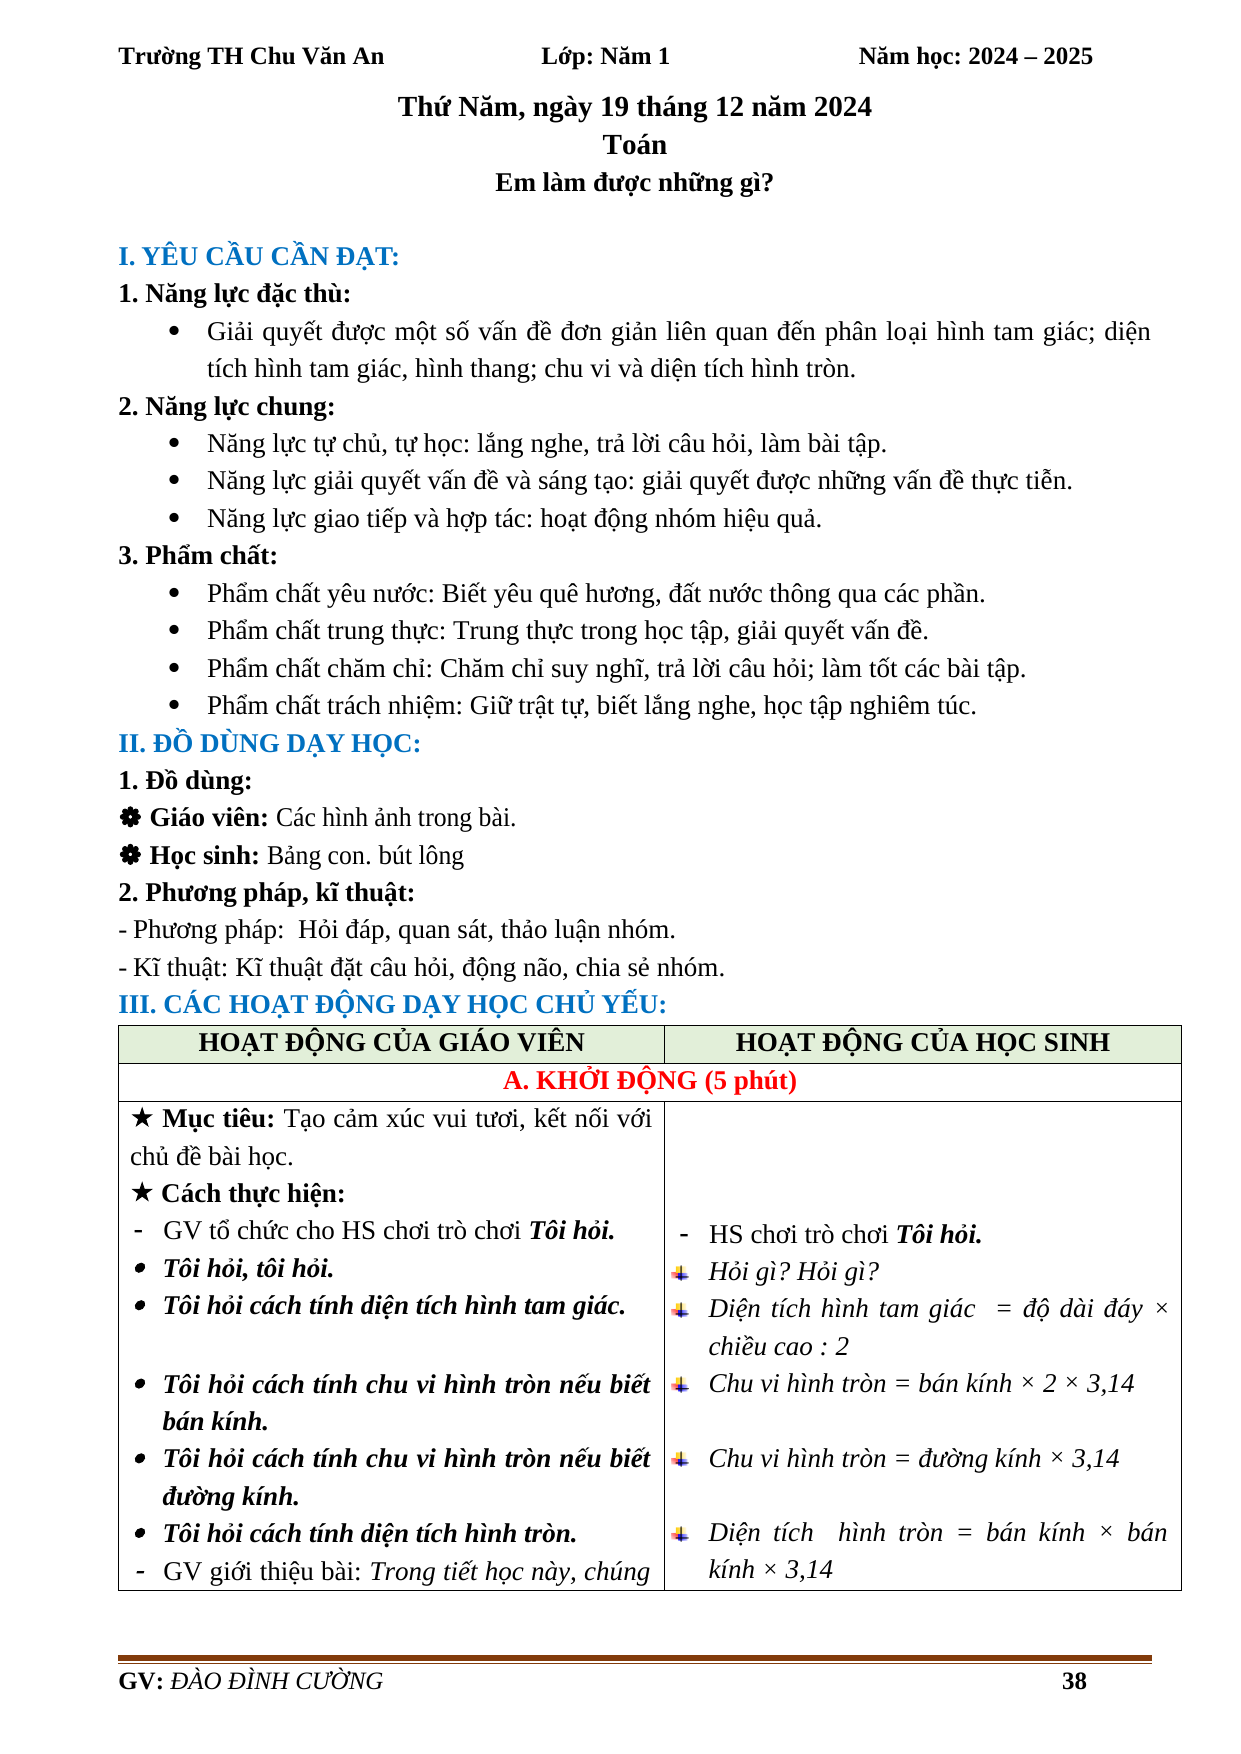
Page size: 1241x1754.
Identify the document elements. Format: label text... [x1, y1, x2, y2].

text 2. Phương pháp, kĩ thuật: [118, 876, 1152, 907]
list Năng lực giải quyết vấn đề và sáng tạo: giải quyết được những vấn đề thực tiễn. [169, 464, 1152, 496]
list Năng lực tự chủ, tự học: lắng nghe, trả lời câu hỏi, làm bài tập. [169, 427, 1152, 458]
picture [671, 1375, 689, 1393]
picture [671, 1264, 689, 1281]
text I. YÊU CẦU CẦN ĐẠT: [118, 240, 1152, 271]
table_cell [119, 1102, 664, 1590]
list Phương pháp: Hỏi đáp, quan sát, thảo luận nhóm. [118, 913, 1152, 945]
text Em làm được những gì? [118, 166, 1152, 197]
table_header HOẠT ĐỘNG CỦA HỌC SINH [665, 1026, 1181, 1063]
list Phẩm chất chăm chỉ: Chăm chỉ suy nghĩ, trả lời câu hỏi; làm tốt các bài tập. [169, 652, 1152, 683]
table_cell A. KHỞI ĐỘNG (5 phút) [119, 1064, 1181, 1101]
picture [671, 1525, 689, 1542]
text 2. Năng lực chung: [118, 389, 1152, 421]
list Năng lực giao tiếp và hợp tác: hoạt động nhóm hiệu quả. [169, 502, 1152, 533]
list Phẩm chất trách nhiệm: Giữ trật tự, biết lắng nghe, học tập nghiêm túc. [169, 689, 1152, 720]
list Phẩm chất yêu nước: Biết yêu quê hương, đất nước thông qua các phần. [169, 577, 1152, 608]
picture [671, 1301, 689, 1318]
text II. ĐỒ DÙNG DẠY HỌC: [118, 727, 1152, 758]
text 1. Đồ dùng: [118, 764, 1152, 795]
subtitle Toán [118, 127, 1152, 161]
table_header HOẠT ĐỘNG CỦA GIÁO VIÊN [119, 1026, 664, 1063]
text III. CÁC HOẠT ĐỘNG DẠY HỌC CHỦ YẾU: [118, 988, 1152, 1019]
list Phẩm chất trung thực: Trung thực trong học tập, giải quyết vấn đề. [169, 614, 1152, 645]
list Kĩ thuật: Kĩ thuật đặt câu hỏi, động não, chia sẻ nhóm. [118, 951, 1152, 982]
text Học sinh: Bảng con. bút lông [118, 839, 1152, 870]
picture [671, 1450, 689, 1467]
subtitle Thứ Năm, ngày 19 tháng 12 năm 2024 [118, 89, 1152, 122]
text 3. Phẩm chất: [118, 539, 1152, 571]
text Giáo viên: Các hình ảnh trong bài. [118, 801, 1152, 832]
text 1. Năng lực đặc thù: [118, 278, 1152, 309]
list Giải quyết được một số vấn đề đơn giản liên quan đến phân loại hình tam giác; diện tích hình tam giác, hình thang; chu vi và diện tích hình tròn. [169, 315, 1152, 383]
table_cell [665, 1102, 1181, 1590]
